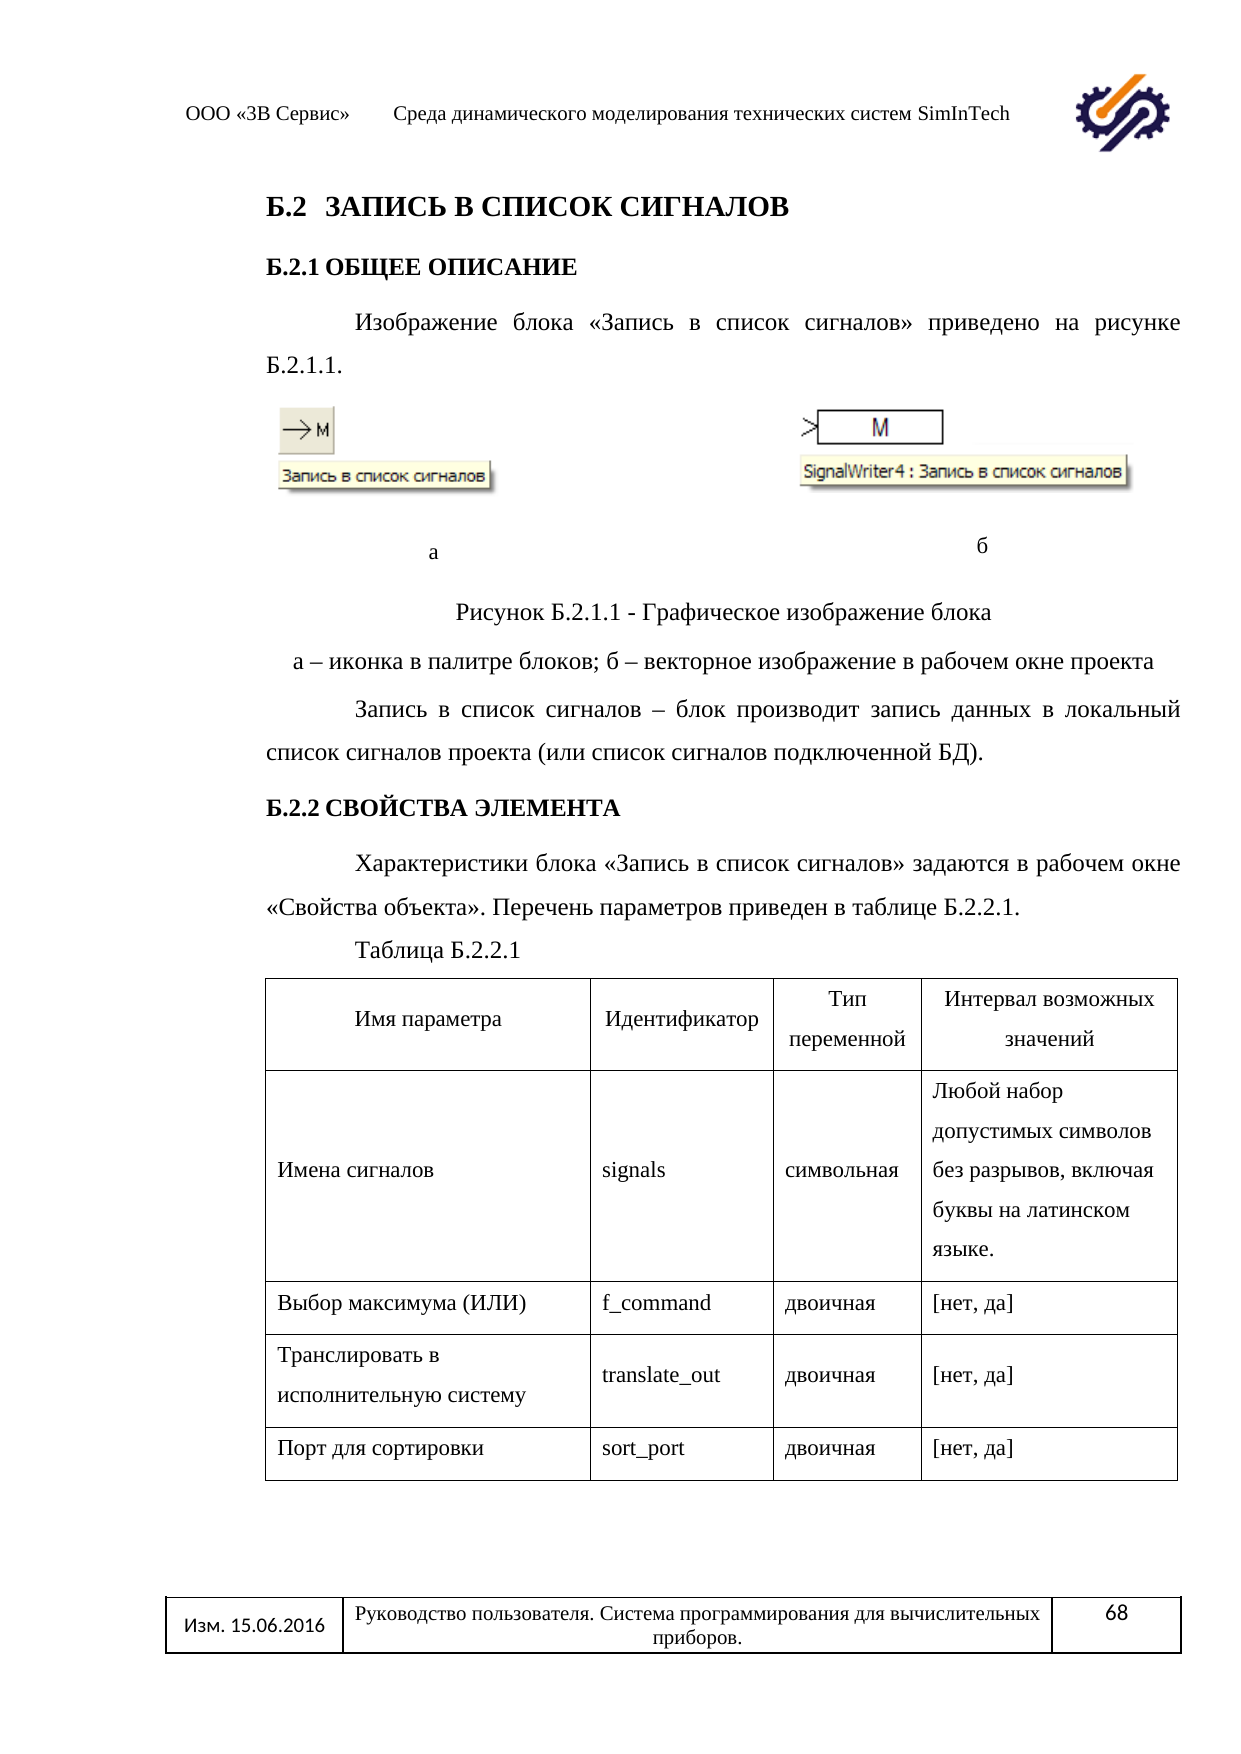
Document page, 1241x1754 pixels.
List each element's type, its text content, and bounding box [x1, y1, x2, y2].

list Запись в список сигналов [177, 189, 1181, 222]
text Характеристики блока «Запись в список сигналов» задаются в рабочем окне «Свойства объекта». Перечень параметров приведен в таблице Б.2.2.1. [266, 848, 1181, 920]
table_cell символьная [774, 1071, 921, 1281]
table_cell translate_out [591, 1335, 773, 1427]
table_cell Любой набор допустимых символов без разрывов, включая буквы на латинском языке. [922, 1071, 1177, 1281]
table_cell Рисунок Б.2.1.1 - Графическое изображение блока а – иконка в палитре блоков; б – векторное изображение в рабочем окне проекта [266, 590, 1181, 694]
table_cell двоичная [774, 1335, 921, 1427]
list Общее описание [177, 252, 1181, 280]
table_cell [нет, да] [922, 1335, 1177, 1427]
text Запись в список сигналов – блок производит запись данных в локальный список сигналов проекта (или список сигналов подключенной БД). [266, 694, 1181, 766]
table_header Имя параметра [266, 979, 590, 1070]
table_cell f_command [591, 1282, 773, 1334]
table_cell двоичная [774, 1428, 921, 1480]
table_header а [266, 394, 783, 590]
table_header Тип переменной [774, 979, 921, 1070]
table_cell [нет, да] [922, 1282, 1177, 1334]
table_cell двоичная [774, 1282, 921, 1334]
table_cell [нет, да] [922, 1428, 1177, 1480]
table_cell Порт для сортировки [266, 1428, 590, 1480]
table_header б [783, 394, 1181, 590]
table_cell Выбор максимума (ИЛИ) [266, 1282, 590, 1334]
text Таблица Б.2.2.1 [266, 935, 1181, 963]
text Изображение блока «Запись в список сигналов» приведено на рисунке Б.2.1.1. [266, 307, 1181, 379]
table_header Интервал возможных значений [922, 979, 1177, 1070]
picture [277, 405, 499, 500]
picture [794, 405, 1134, 493]
table_cell sort_port [591, 1428, 773, 1480]
list Свойства элемента [177, 793, 1181, 822]
picture [1074, 73, 1170, 153]
table_cell Транслировать в исполнительную систему [266, 1335, 590, 1427]
table_cell Имена сигналов [266, 1071, 590, 1281]
table_header Идентификатор [591, 979, 773, 1070]
table_cell signals [591, 1071, 773, 1281]
